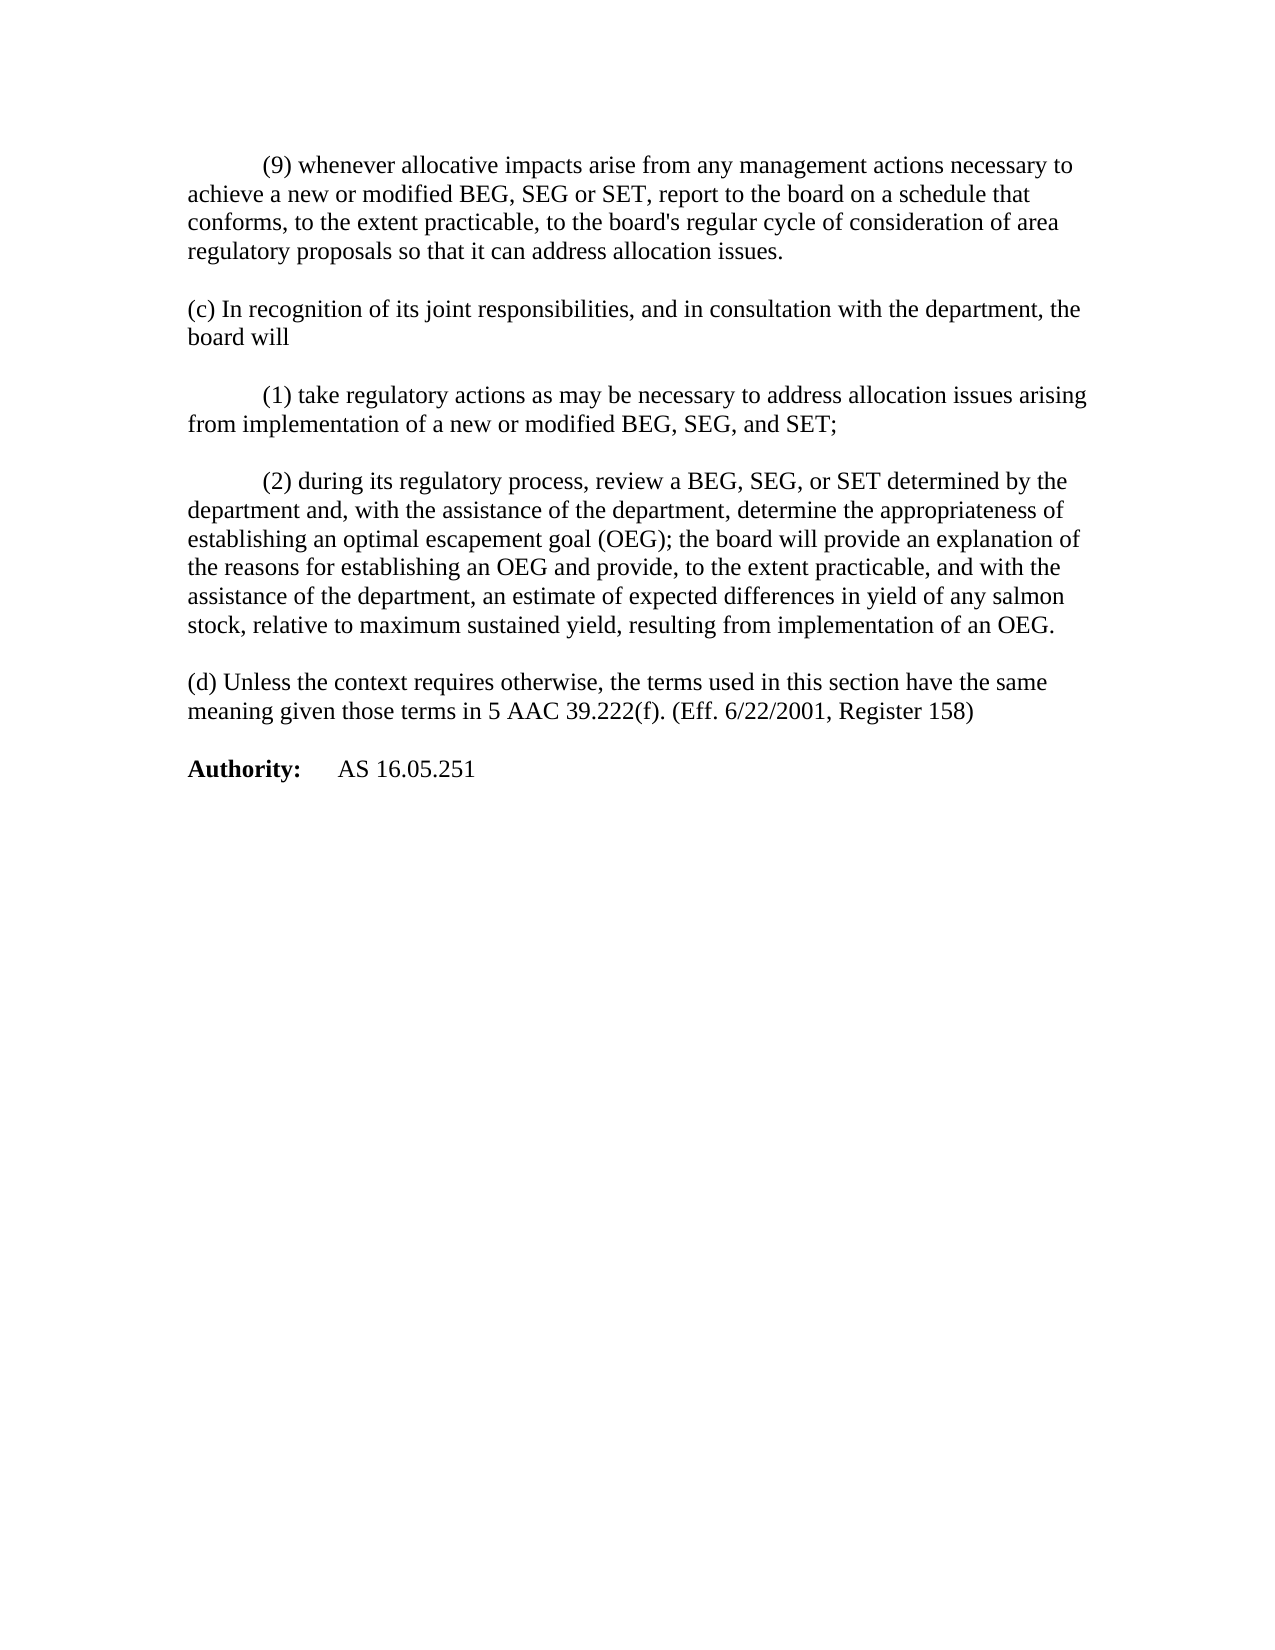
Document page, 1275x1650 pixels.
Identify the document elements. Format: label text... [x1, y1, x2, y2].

text (d) Unless the context requires otherwise, the terms used in this section have the same meaning given those terms in 5 AAC 39.222(f). (Eff. 6/22/2001, Register 158) [187, 667, 1087, 725]
text (c) In recognition of its joint responsibilities, and in consultation with the department, the board will [187, 294, 1087, 351]
text Authority: AS 16.05.251 [187, 754, 1087, 782]
text (1) take regulatory actions as may be necessary to address allocation issues arising from implementation of a new or modified BEG, SEG, and SET; [187, 380, 1087, 437]
text (9) whenever allocative impacts arise from any management actions necessary to achieve a new or modified BEG, SEG or SET, report to the board on a schedule that conforms, to the extent practicable, to the board's regular cycle of consideration of area regulatory proposals so that it can address allocation issues. [187, 150, 1087, 265]
text (2) during its regulatory process, review a BEG, SEG, or SET determined by the department and, with the assistance of the department, determine the appropriateness of establishing an optimal escapement goal (OEG); the board will provide an explanation of the reasons for establishing an OEG and provide, to the extent practicable, and with the assistance of the department, an estimate of expected differences in yield of any salmon stock, relative to maximum sustained yield, resulting from implementation of an OEG. [187, 466, 1087, 639]
